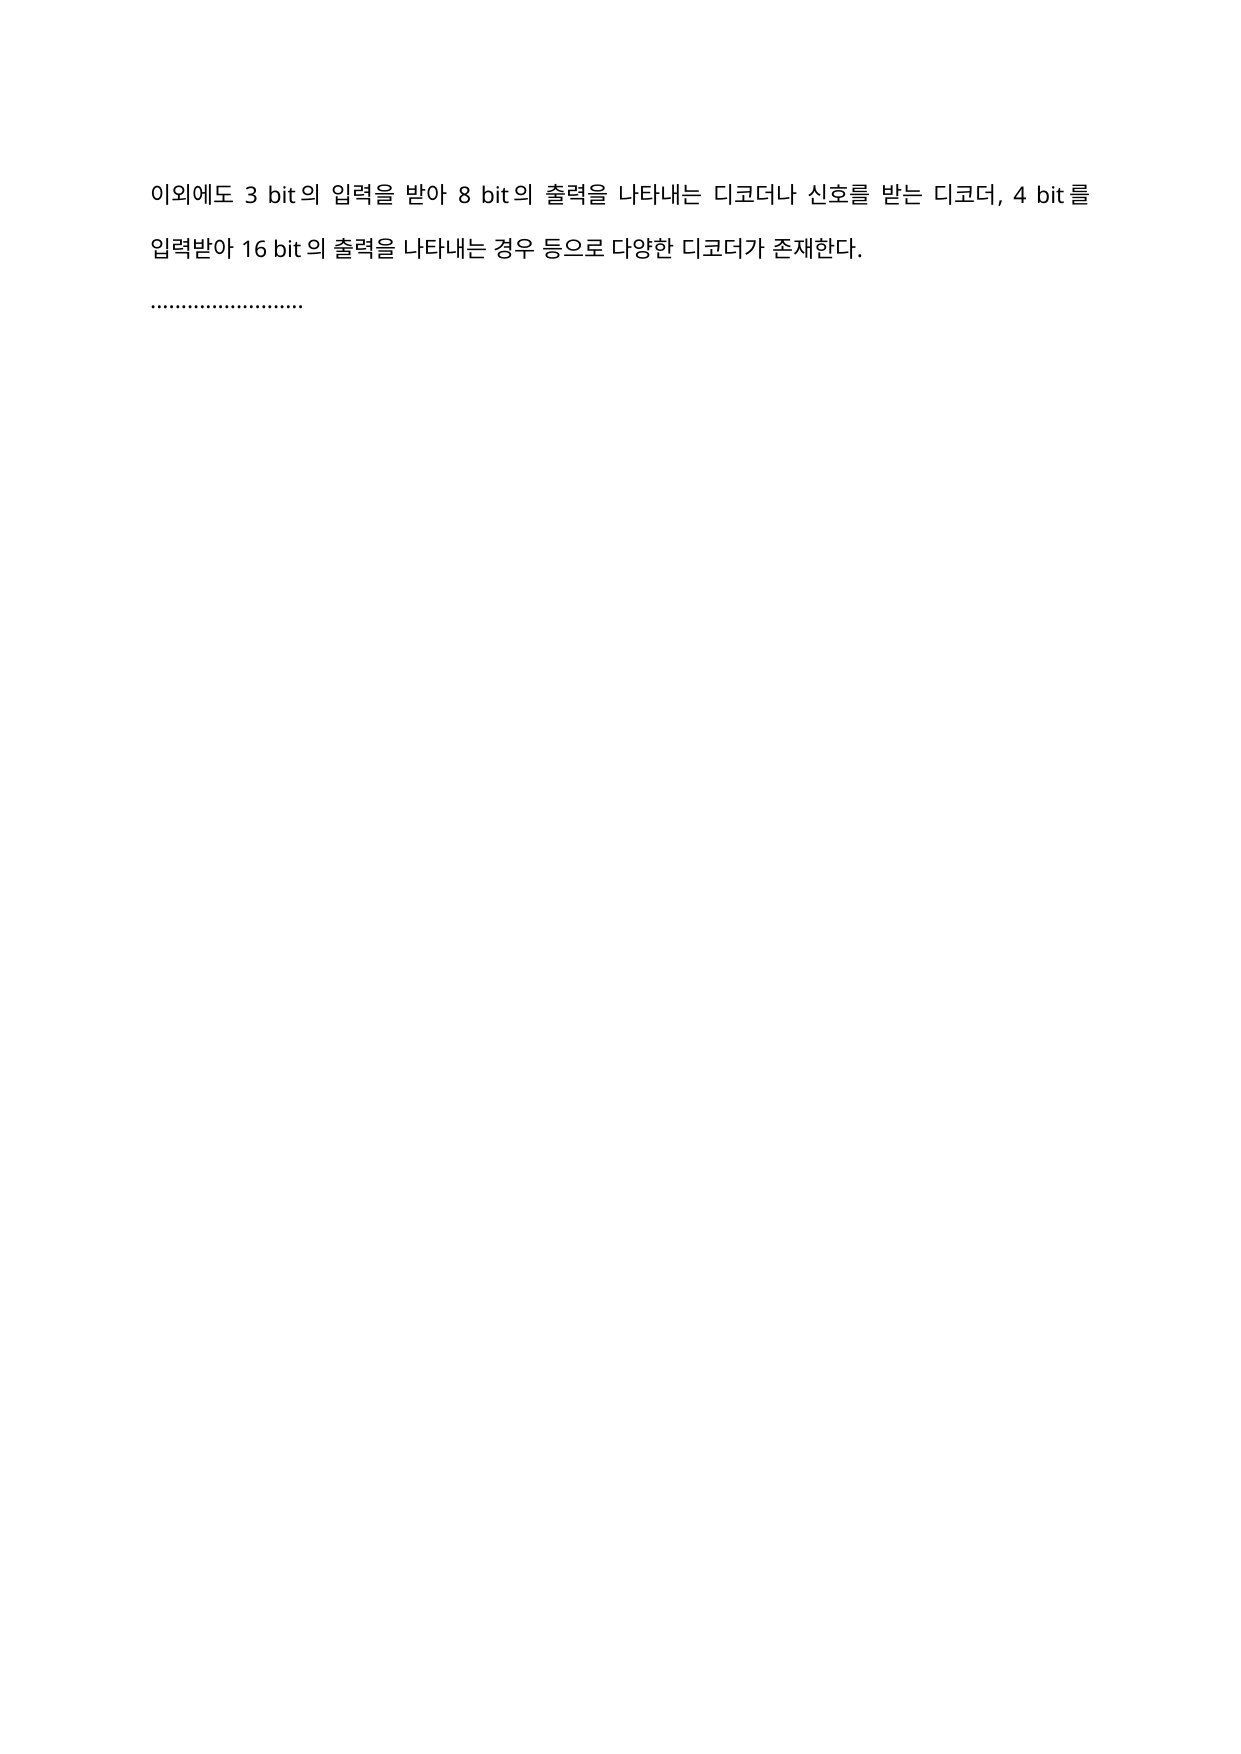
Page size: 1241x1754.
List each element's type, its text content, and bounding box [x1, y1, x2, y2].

text ......................... [150, 284, 1090, 315]
text 이외에도 3 bit의 입력을 받아 8 bit의 출력을 나타내는 디코더나 신호를 받는 디코더, 4 bit를 입력받아 16 bit의 출력을 나타내는 경우 등으로 다양한 디코더가 존재한다. [150, 177, 1090, 264]
